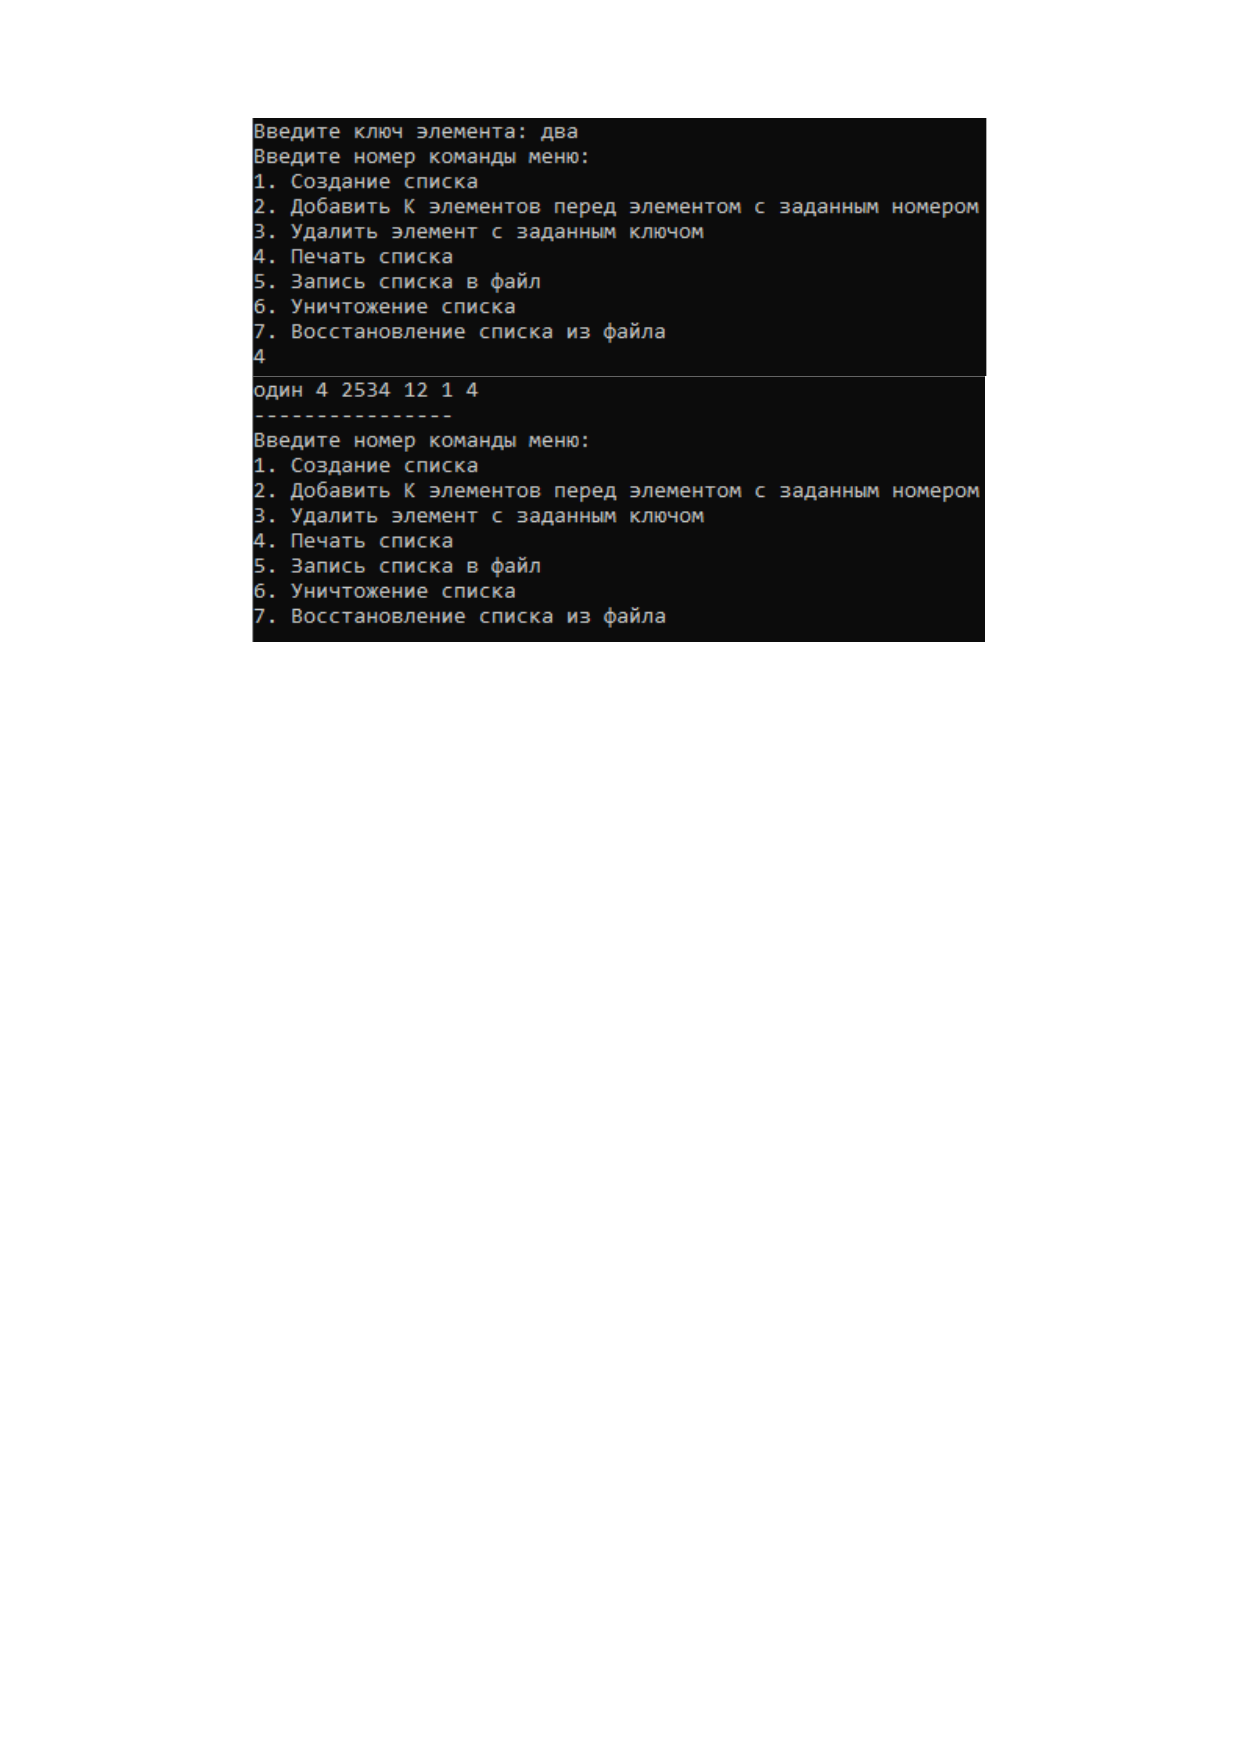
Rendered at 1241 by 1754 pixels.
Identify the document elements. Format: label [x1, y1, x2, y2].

picture [252, 118, 987, 642]
